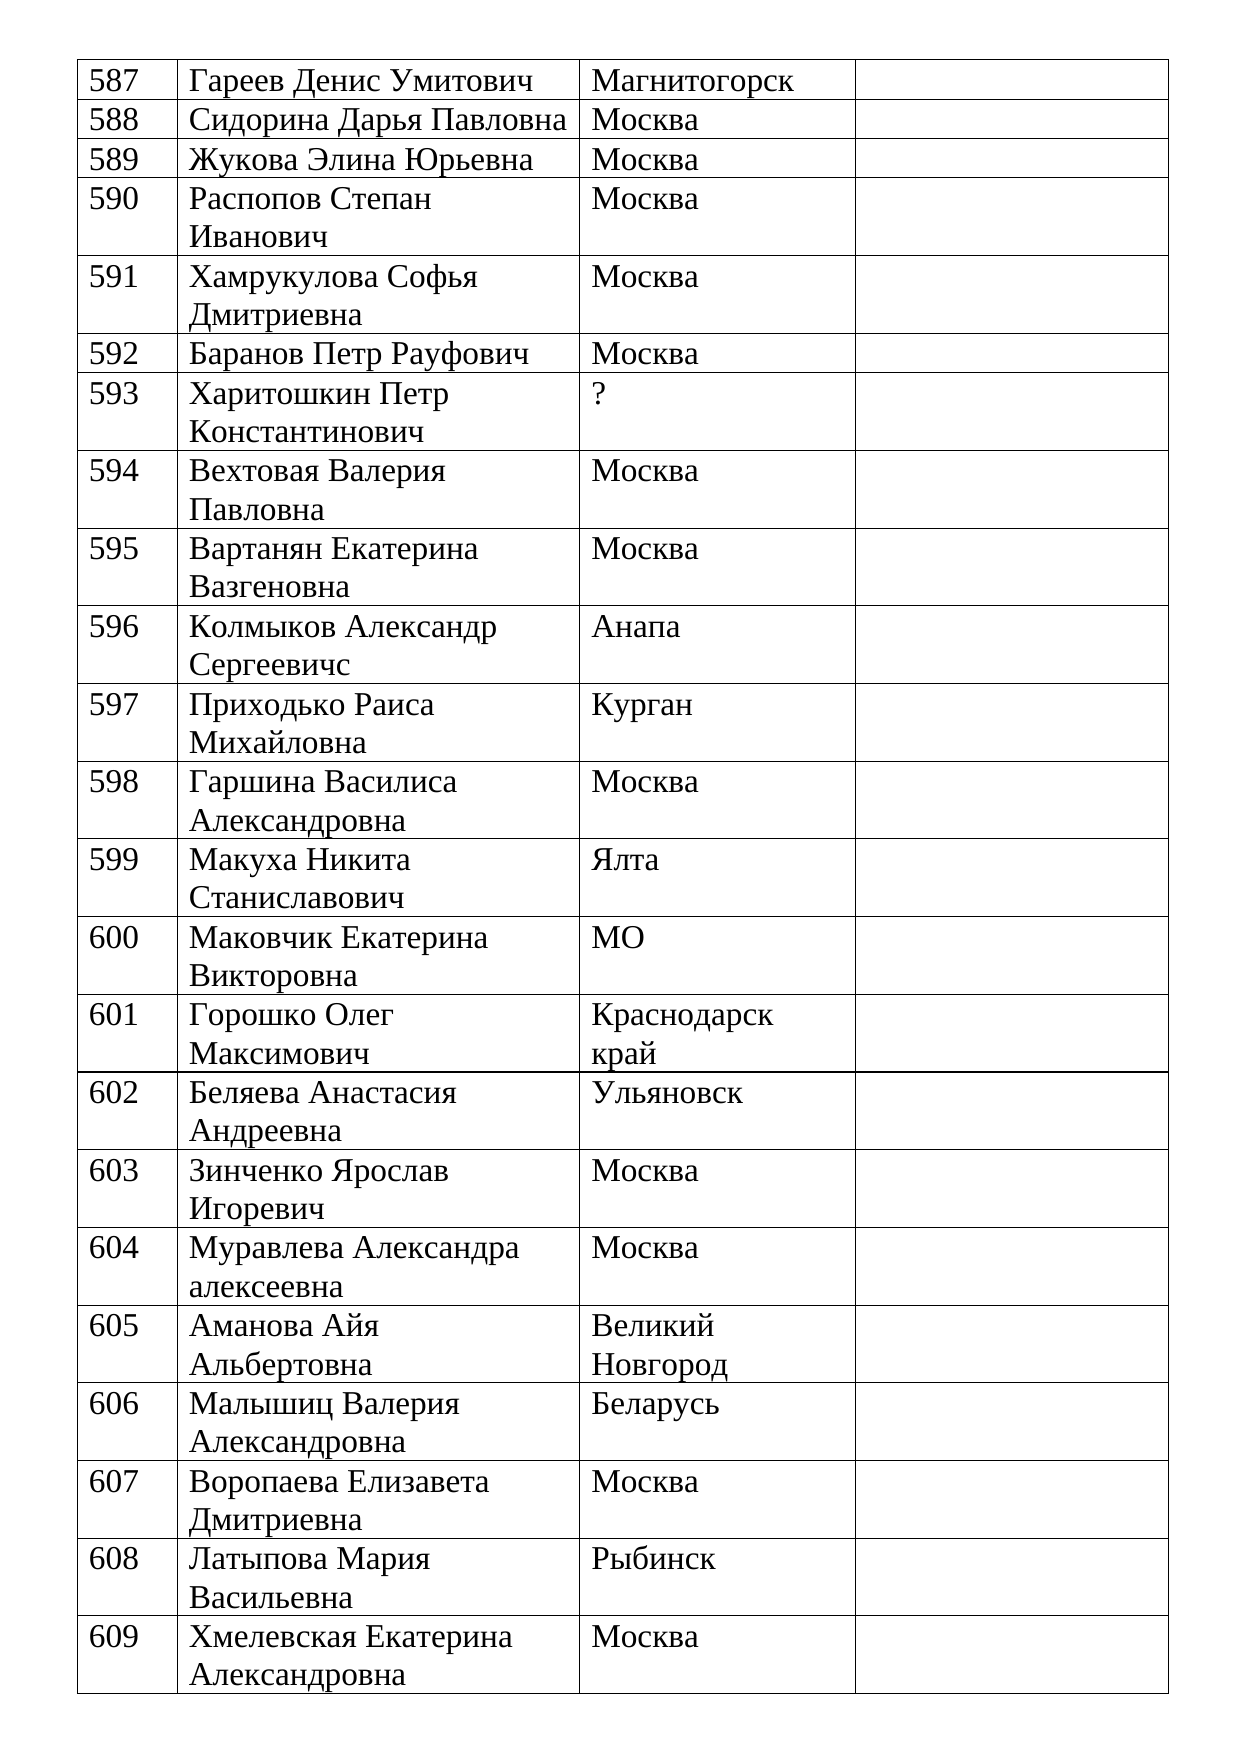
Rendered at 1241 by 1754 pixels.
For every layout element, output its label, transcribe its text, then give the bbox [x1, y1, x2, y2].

table_cell Москва [580, 256, 855, 333]
table_cell 597 [78, 684, 177, 761]
table_cell 607 [78, 1461, 177, 1538]
table_cell Макуха Никита Станиславович [178, 839, 579, 916]
table_cell Сидорина Дарья Павловна [178, 100, 579, 138]
table_cell Зинченко Ярослав Игоревич [178, 1150, 579, 1227]
table_cell Аманова Айя Альбертовна [178, 1306, 579, 1382]
table_cell Гаршина Василиса Александровна [178, 762, 579, 838]
table_cell Маковчик Екатерина Викторовна [178, 917, 579, 994]
table_cell Рыбинск [580, 1539, 855, 1615]
table_cell 598 [78, 762, 177, 838]
table_cell Беляева Анастасия Андреевна [178, 1073, 579, 1149]
table_cell [856, 178, 1168, 255]
table_cell Москва [580, 1150, 855, 1227]
table_cell [856, 451, 1168, 527]
table_cell Москва [580, 762, 855, 838]
table_cell Распопов Степан Иванович [178, 178, 579, 255]
table_cell 600 [78, 917, 177, 994]
table_cell Курган [580, 684, 855, 761]
table_cell Приходько Раиса Михайловна [178, 684, 579, 761]
table_cell [856, 1073, 1168, 1149]
table_cell 590 [78, 178, 177, 255]
table_cell Хамрукулова Софья Дмитриевна [178, 256, 579, 333]
table_cell Гареев Денис Умитович [178, 60, 579, 98]
table_cell Хмелевская Екатерина Александровна [178, 1616, 579, 1693]
table_cell [856, 373, 1168, 450]
table_cell Муравлева Александра алексеевна [178, 1228, 579, 1304]
table_cell Москва [580, 139, 855, 177]
table_cell 594 [78, 451, 177, 527]
table_cell [856, 606, 1168, 683]
table_cell [856, 60, 1168, 98]
table_cell 608 [78, 1539, 177, 1615]
table_cell [856, 1616, 1168, 1693]
table_cell Горошко Олег Максимович [178, 995, 579, 1071]
table_cell [856, 256, 1168, 333]
table_cell 606 [78, 1383, 177, 1460]
table_cell Колмыков Александр Сергеевичс [178, 606, 579, 683]
table_cell [856, 917, 1168, 994]
table_cell [856, 1306, 1168, 1382]
table_cell 609 [78, 1616, 177, 1693]
table_cell Малышиц Валерия Александровна [178, 1383, 579, 1460]
table_cell Великий Новгород [580, 1306, 855, 1382]
table_cell Жукова Элина Юрьевна [178, 139, 579, 177]
table_cell Харитошкин Петр Константинович [178, 373, 579, 450]
table_cell Ульяновск [580, 1073, 855, 1149]
table_cell 589 [78, 139, 177, 177]
table_cell [856, 529, 1168, 605]
table_cell Латыпова Мария Васильевна [178, 1539, 579, 1615]
table_cell Анапа [580, 606, 855, 683]
table_cell Воропаева Елизавета Дмитриевна [178, 1461, 579, 1538]
table_cell 603 [78, 1150, 177, 1227]
table_cell Москва [580, 451, 855, 527]
table_cell Москва [580, 178, 855, 255]
table_cell Москва [580, 334, 855, 372]
table_cell 591 [78, 256, 177, 333]
table_cell Баранов Петр Рауфович [178, 334, 579, 372]
table_cell [856, 1150, 1168, 1227]
table_cell [856, 100, 1168, 138]
table_cell Вартанян Екатерина Вазгеновна [178, 529, 579, 605]
table_cell Москва [580, 529, 855, 605]
table_cell Краснодарск край [580, 995, 855, 1071]
table_cell 592 [78, 334, 177, 372]
table_cell [856, 139, 1168, 177]
table_cell 601 [78, 995, 177, 1071]
table_cell 595 [78, 529, 177, 605]
table_cell [856, 762, 1168, 838]
table_cell Москва [580, 100, 855, 138]
table_cell ? [580, 373, 855, 450]
table_cell Магнитогорск [580, 60, 855, 98]
table_cell [856, 684, 1168, 761]
table_cell 602 [78, 1073, 177, 1149]
table_cell [856, 1539, 1168, 1615]
table_cell 604 [78, 1228, 177, 1304]
table_cell 587 [78, 60, 177, 98]
table_cell [856, 1228, 1168, 1304]
table_cell Беларусь [580, 1383, 855, 1460]
table_cell [856, 334, 1168, 372]
table_cell [856, 1383, 1168, 1460]
table_cell [856, 995, 1168, 1071]
table_cell [856, 839, 1168, 916]
table_cell [856, 1461, 1168, 1538]
table_cell МО [580, 917, 855, 994]
table_cell 596 [78, 606, 177, 683]
table_cell 588 [78, 100, 177, 138]
table_cell Ялта [580, 839, 855, 916]
table_cell Вехтовая Валерия Павловна [178, 451, 579, 527]
table_cell Москва [580, 1228, 855, 1304]
table_cell 605 [78, 1306, 177, 1382]
table_cell 599 [78, 839, 177, 916]
table_cell Москва [580, 1616, 855, 1693]
table_cell 593 [78, 373, 177, 450]
table_cell Москва [580, 1461, 855, 1538]
